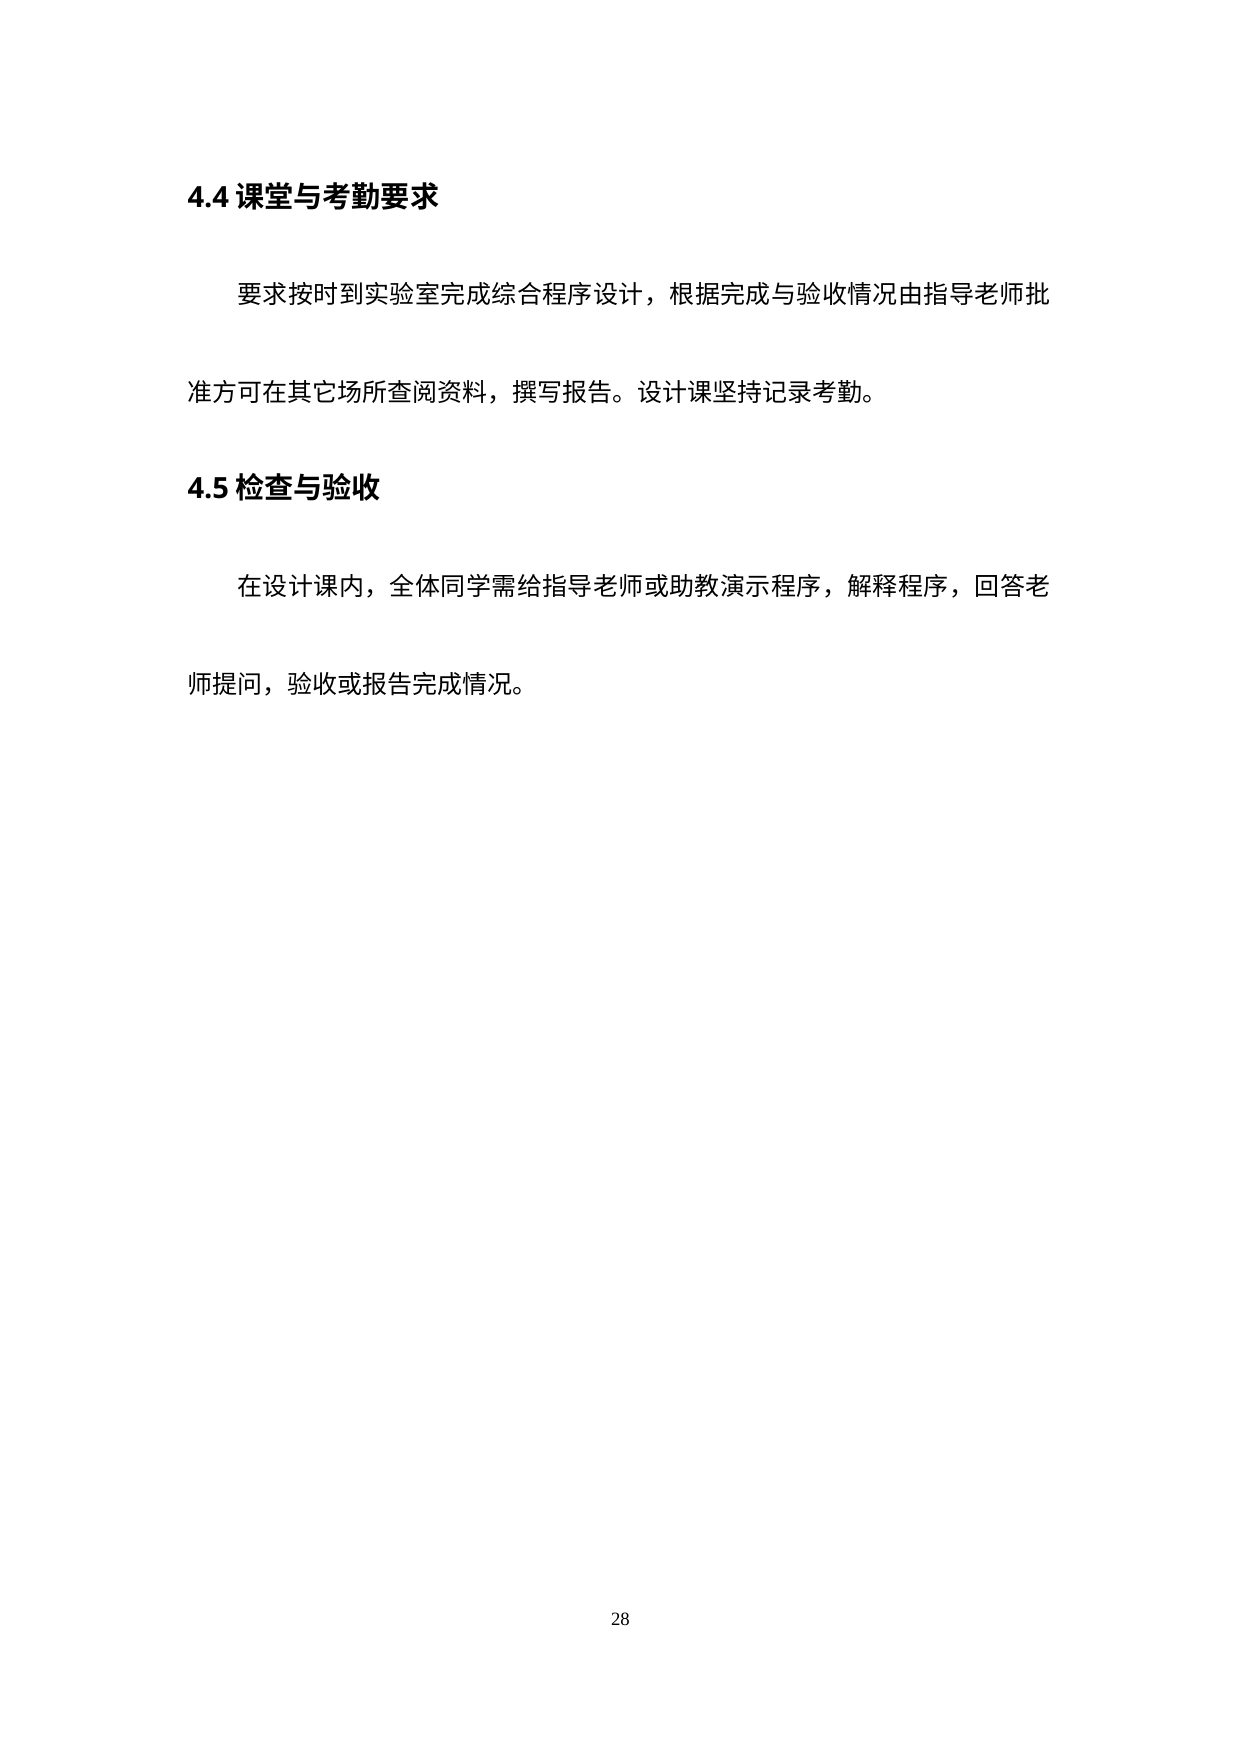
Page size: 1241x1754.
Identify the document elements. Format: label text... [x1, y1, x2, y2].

subtitle 4.4课堂与考勤要求 [187, 162, 1053, 227]
text 要求按时到实验室完成综合程序设计，根据完成与验收情况由指导老师批准方可在其它场所查阅资料，撰写报告。设计课坚持记录考勤。 [187, 261, 1053, 423]
text 在设计课内，全体同学需给指导老师或助教演示程序，解释程序，回答老师提问，验收或报告完成情况。 [187, 552, 1053, 715]
subtitle 4.5检查与验收 [187, 454, 1053, 519]
